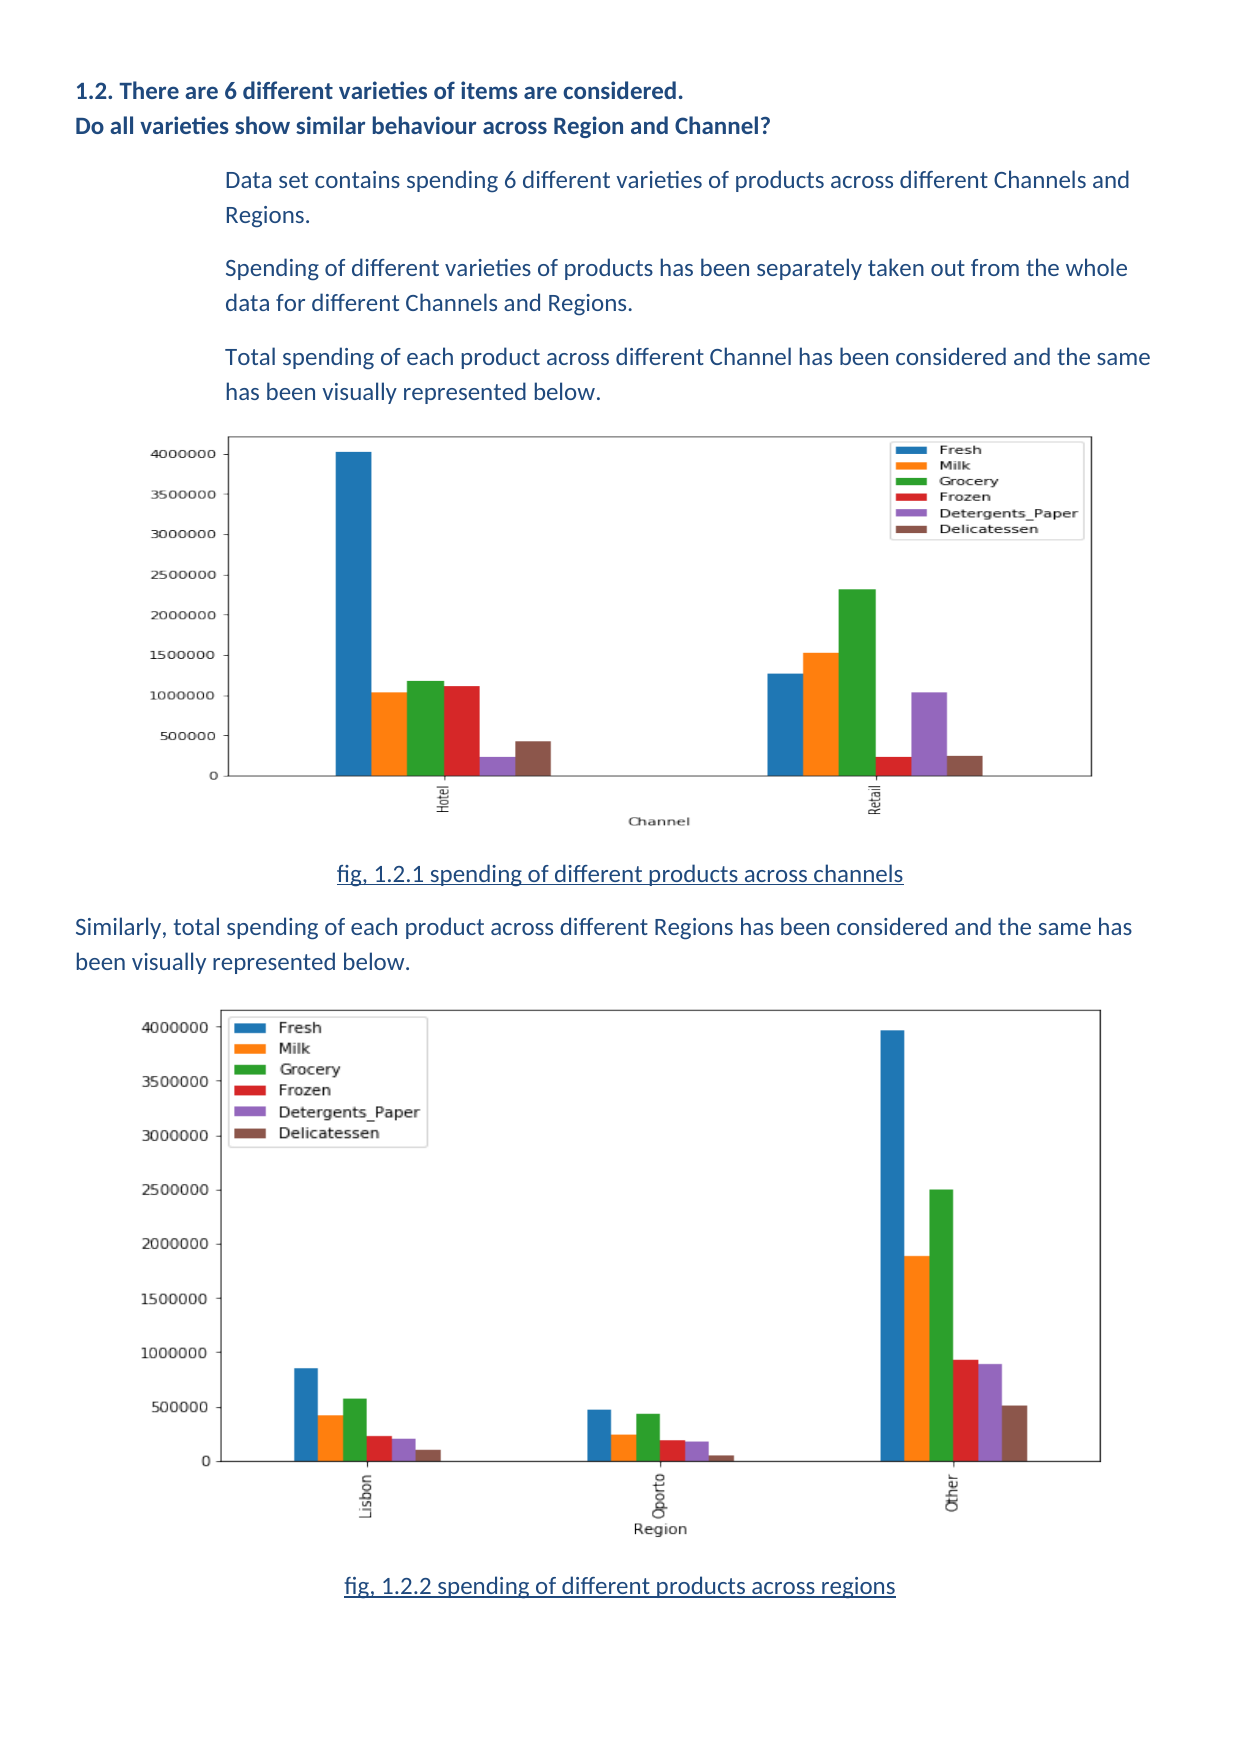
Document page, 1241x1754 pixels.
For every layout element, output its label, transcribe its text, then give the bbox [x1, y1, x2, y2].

text fig, 1.2.2 spending of different products across regions [75, 1570, 1165, 1601]
picture [138, 430, 1102, 835]
text 1.2. There are 6 different varieties of items are considered. Do all varieties show similar behaviour across Region and Channel? [75, 75, 1165, 141]
text fig, 1.2.1 spending of different products across channels [75, 858, 1165, 888]
text Similarly, total spending of each product across different Regions has been considered and the same has been visually represented below. [75, 911, 1165, 977]
picture [129, 1000, 1111, 1547]
text Data set contains spending 6 different varieties of products across different Channels and Regions. [225, 164, 1165, 229]
text Total spending of each product across different Channel has been considered and the same has been visually represented below. [225, 341, 1165, 407]
text Spending of different varieties of products has been separately taken out from the whole data for different Channels and Regions. [225, 252, 1165, 318]
